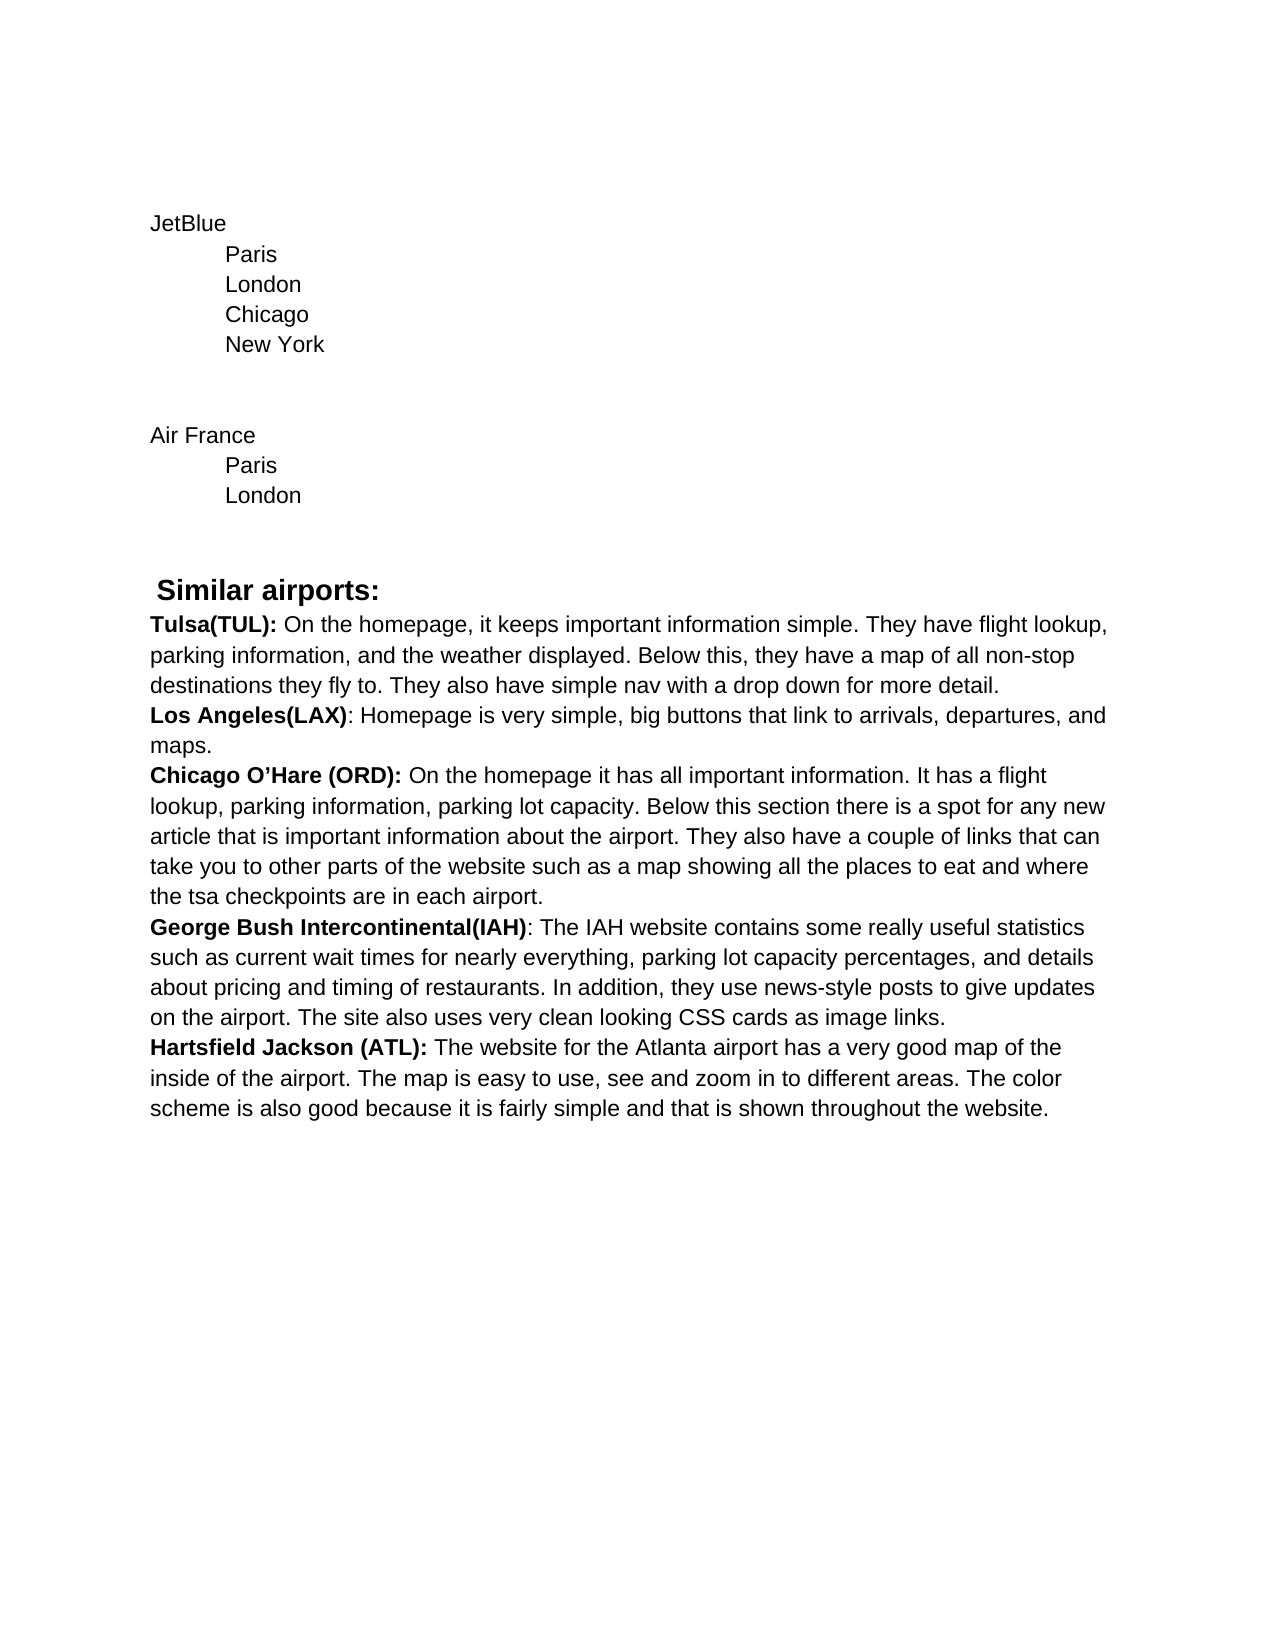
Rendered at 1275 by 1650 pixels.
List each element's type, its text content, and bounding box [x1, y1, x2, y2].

text Paris [225, 452, 1125, 478]
text London [225, 271, 1125, 297]
text Similar airports: [150, 573, 1125, 606]
text London [225, 482, 1125, 509]
text New York [225, 331, 1125, 358]
text Hartsfield Jackson (ATL): The website for the Atlanta airport has a very good map of the inside of the airport. The map is easy to use, see and zoom in to different areas. The color scheme is also good because it is fairly simple and that is shown throughout the website. [150, 1034, 1125, 1121]
text Air France [150, 422, 1125, 448]
text Paris [150, 241, 1125, 267]
text Chicago [225, 301, 1125, 327]
text Los Angeles(LAX): Homepage is very simple, big buttons that link to arrivals, departures, and maps. [150, 702, 1125, 759]
text JetBlue [150, 210, 1125, 237]
text Tulsa(TUL): On the homepage, it keeps important information simple. They have flight lookup, parking information, and the weather displayed. Below this, they have a map of all non-stop destinations they fly to. They also have simple nav with a drop down for more detail. [150, 611, 1125, 698]
text Chicago O’Hare (ORD): On the homepage it has all important information. It has a flight lookup, parking information, parking lot capacity. Below this section there is a spot for any new article that is important information about the airport. They also have a couple of links that can take you to other parts of the website such as a map showing all the places to eat and where the tsa checkpoints are in each airport. [150, 762, 1125, 910]
text George Bush Intercontinental(IAH): The IAH website contains some really useful statistics such as current wait times for nearly everything, parking lot capacity percentages, and details about pricing and timing of restaurants. In addition, they use news-style posts to give updates on the airport. The site also uses very clean looking CSS cards as image links. [150, 913, 1125, 1031]
